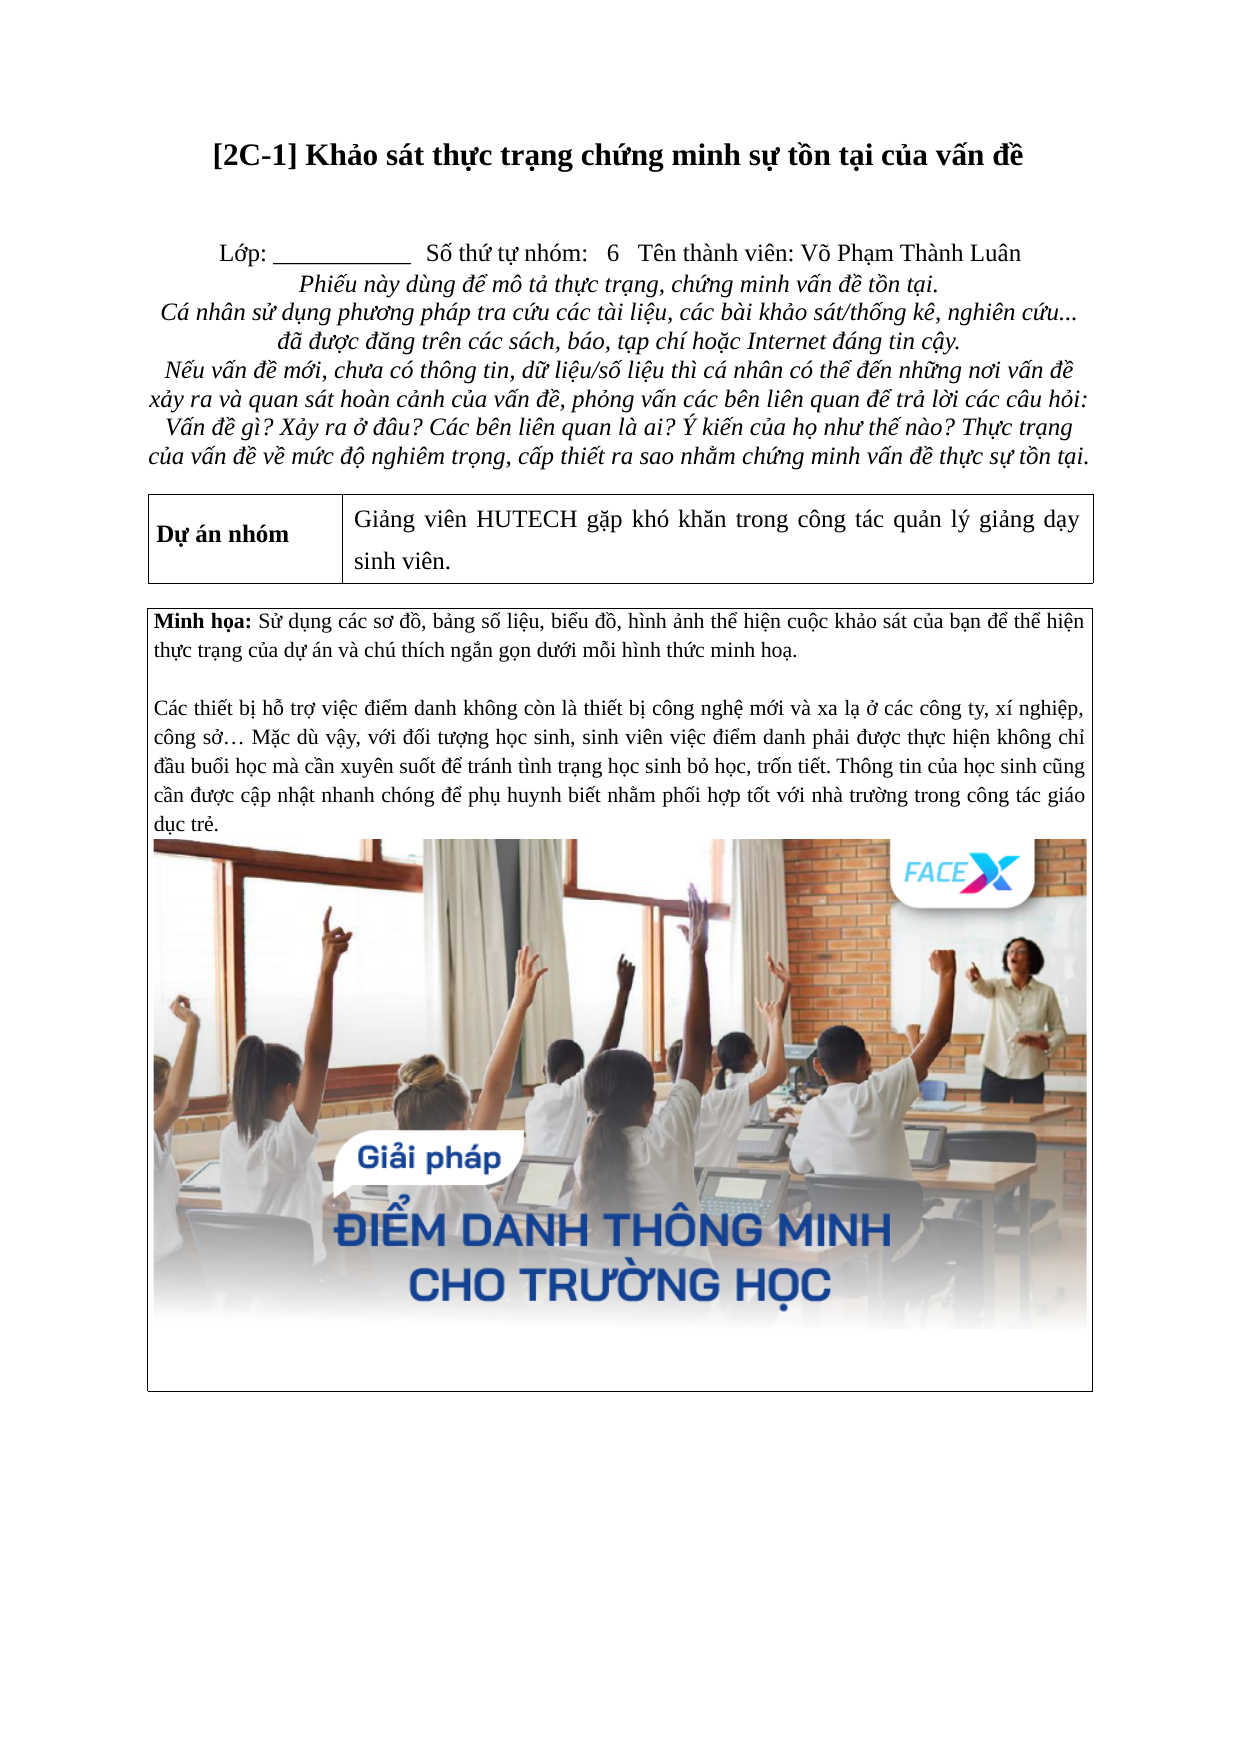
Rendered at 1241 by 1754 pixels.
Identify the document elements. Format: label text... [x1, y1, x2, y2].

table_header Minh họa: Sử dụng các sơ đồ, bảng số liệu, biểu đồ, hình ảnh thể hiện cuộc khảo sát của bạn để thể hiện thực trạng của dự án và chú thích ngắn gọn dưới mỗi hình thức minh hoạ. Các thiết bị hỗ trợ việc điểm danh không còn là thiết bị công nghệ mới và xa lạ ở các công ty, xí nghiệp, công sở… Mặc dù vậy, với đối tượng học sinh, sinh viên việc điểm danh phải được thực hiện không chỉ đầu buổi học mà cần xuyên suốt để tránh tình trạng học sinh bỏ học, trốn tiết. Thông tin của học sinh cũng cần được cập nhật nhanh chóng để phụ huynh biết nhằm phối hợp tốt với nhà trường trong công tác giáo dục trẻ. [148, 609, 1092, 1391]
table_header Giảng viên HUTECH gặp khó khăn trong công tác quản lý giảng dạy sinh viên. [343, 495, 1093, 583]
text Nếu vấn đề mới, chưa có thông tin, dữ liệu/số liệu thì cá nhân có thể đến những nơi vấn đề xảy ra và quan sát hoàn cảnh của vấn đề, phỏng vấn các bên liên quan để trả lời các câu hỏi: Vấn đề gì? Xảy ra ở đâu? Các bên liên quan là ai? Ý kiến của họ như thế nào? Thực trạng của vấn đề về mức độ nghiêm trọng, cấp thiết ra sao nhằm chứng minh vấn đề thực sự tồn tại. [148, 355, 1092, 470]
table_header Dự án nhóm [149, 495, 342, 583]
picture [153, 839, 1087, 1329]
text Lớp: ___________ Số thứ tự nhóm: 6 Tên thành viên: Võ Phạm Thành Luân [148, 231, 1092, 269]
text Phiếu này dùng để mô tả thực trạng, chứng minh vấn đề tồn tại. [148, 269, 1092, 297]
text Cá nhân sử dụng phương pháp tra cứu các tài liệu, các bài khảo sát/thống kê, nghiên cứu... đã được đăng trên các sách, báo, tạp chí hoặc Internet đáng tin cậy. [148, 297, 1092, 355]
text [2C-1] Khảo sát thực trạng chứng minh sự tồn tại của vấn đề [148, 136, 1089, 172]
